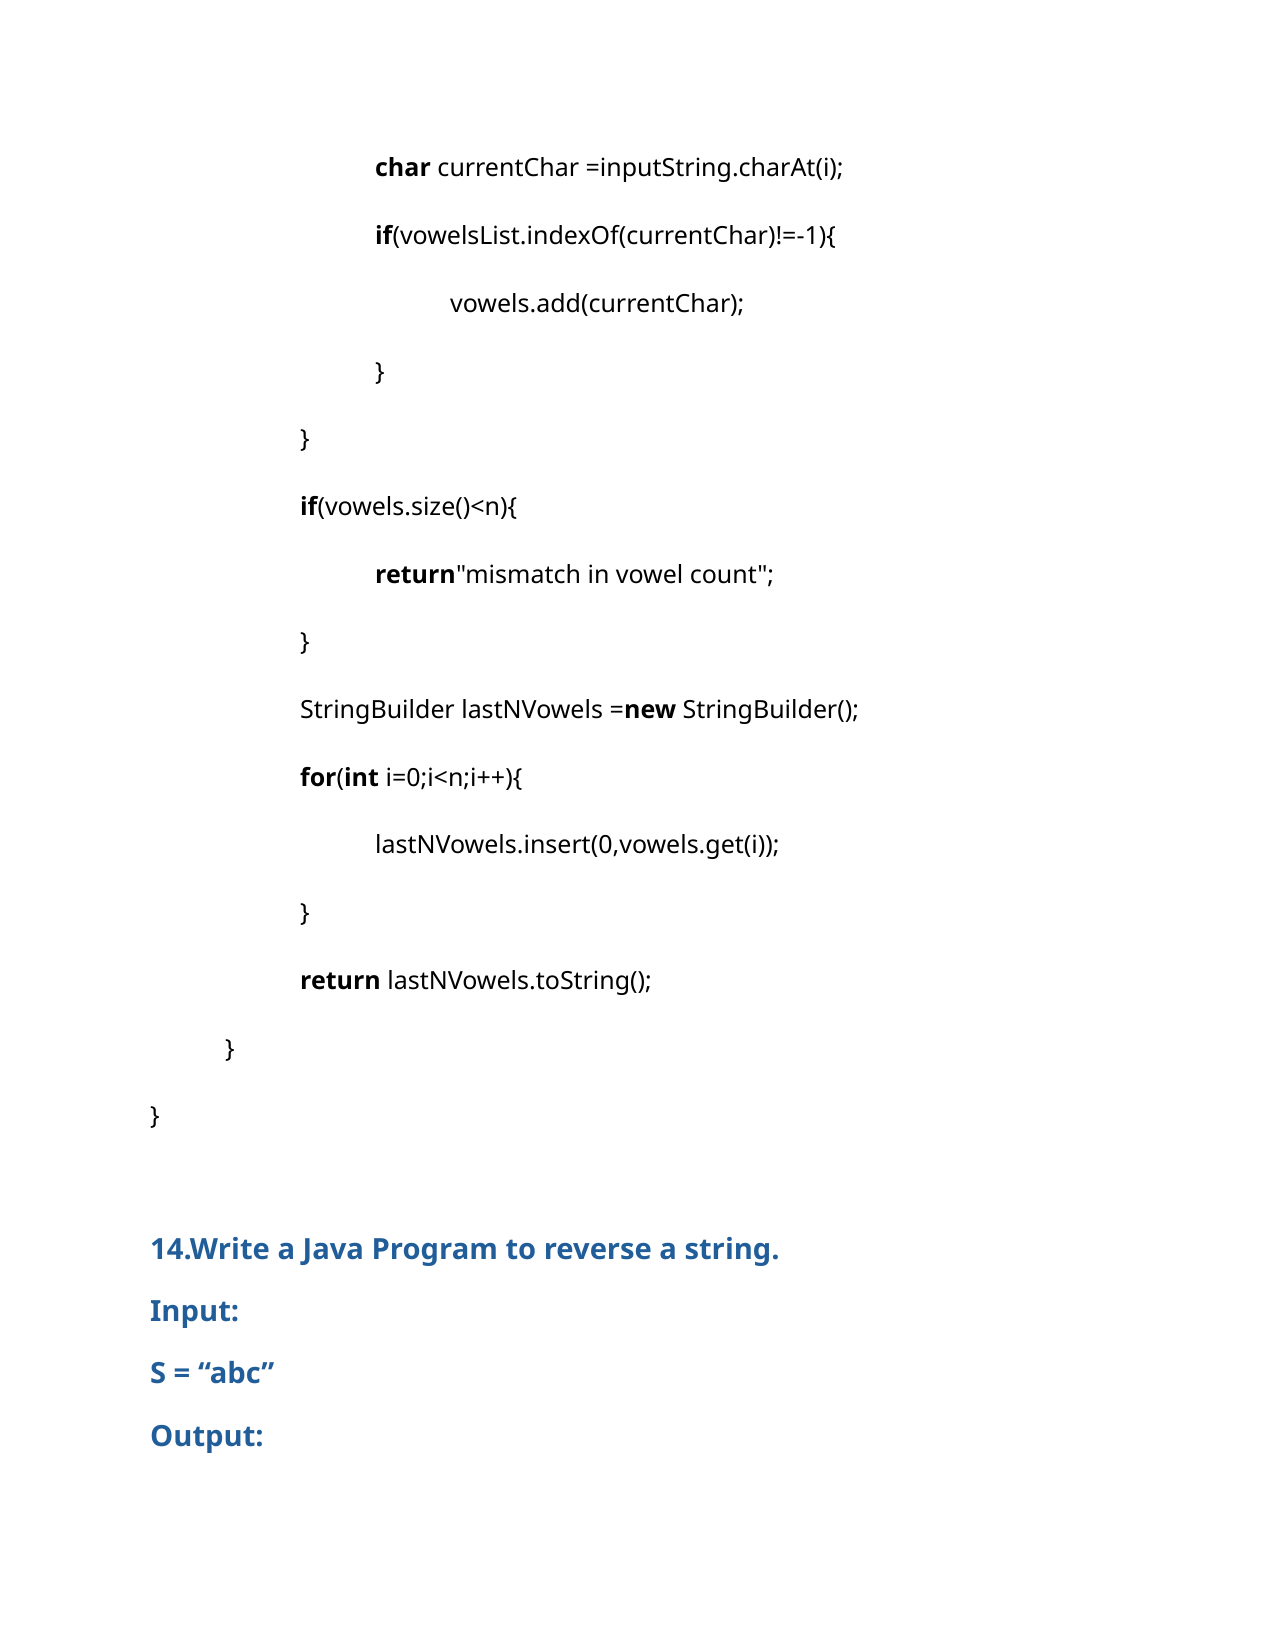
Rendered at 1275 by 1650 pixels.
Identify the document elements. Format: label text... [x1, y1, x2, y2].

text for(int i=0;i<n;i++){ [150, 759, 1125, 793]
text } [150, 1030, 1125, 1064]
text Output: [150, 1415, 1125, 1454]
text 14.Write a Java Program to reverse a string. [150, 1228, 1125, 1268]
text } [150, 353, 1125, 387]
text } [150, 421, 1125, 455]
text vowels.add(currentChar); [150, 285, 1125, 319]
text } [150, 624, 1125, 658]
text lastNVowels.insert(0,vowels.get(i)); [150, 827, 1125, 861]
text } [150, 895, 1125, 929]
text if(vowelsList.indexOf(currentChar)!=-1){ [150, 218, 1125, 252]
text Input: [150, 1290, 1125, 1330]
text return lastNVowels.toString(); [150, 962, 1125, 997]
text return"mismatch in vowel count"; [150, 556, 1125, 590]
text } [150, 1098, 1125, 1132]
text S = “abc” [150, 1352, 1125, 1392]
text StringBuilder lastNVowels =new StringBuilder(); [150, 692, 1125, 726]
text if(vowels.size()<n){ [150, 488, 1125, 523]
text char currentChar =inputString.charAt(i); [150, 150, 1125, 184]
